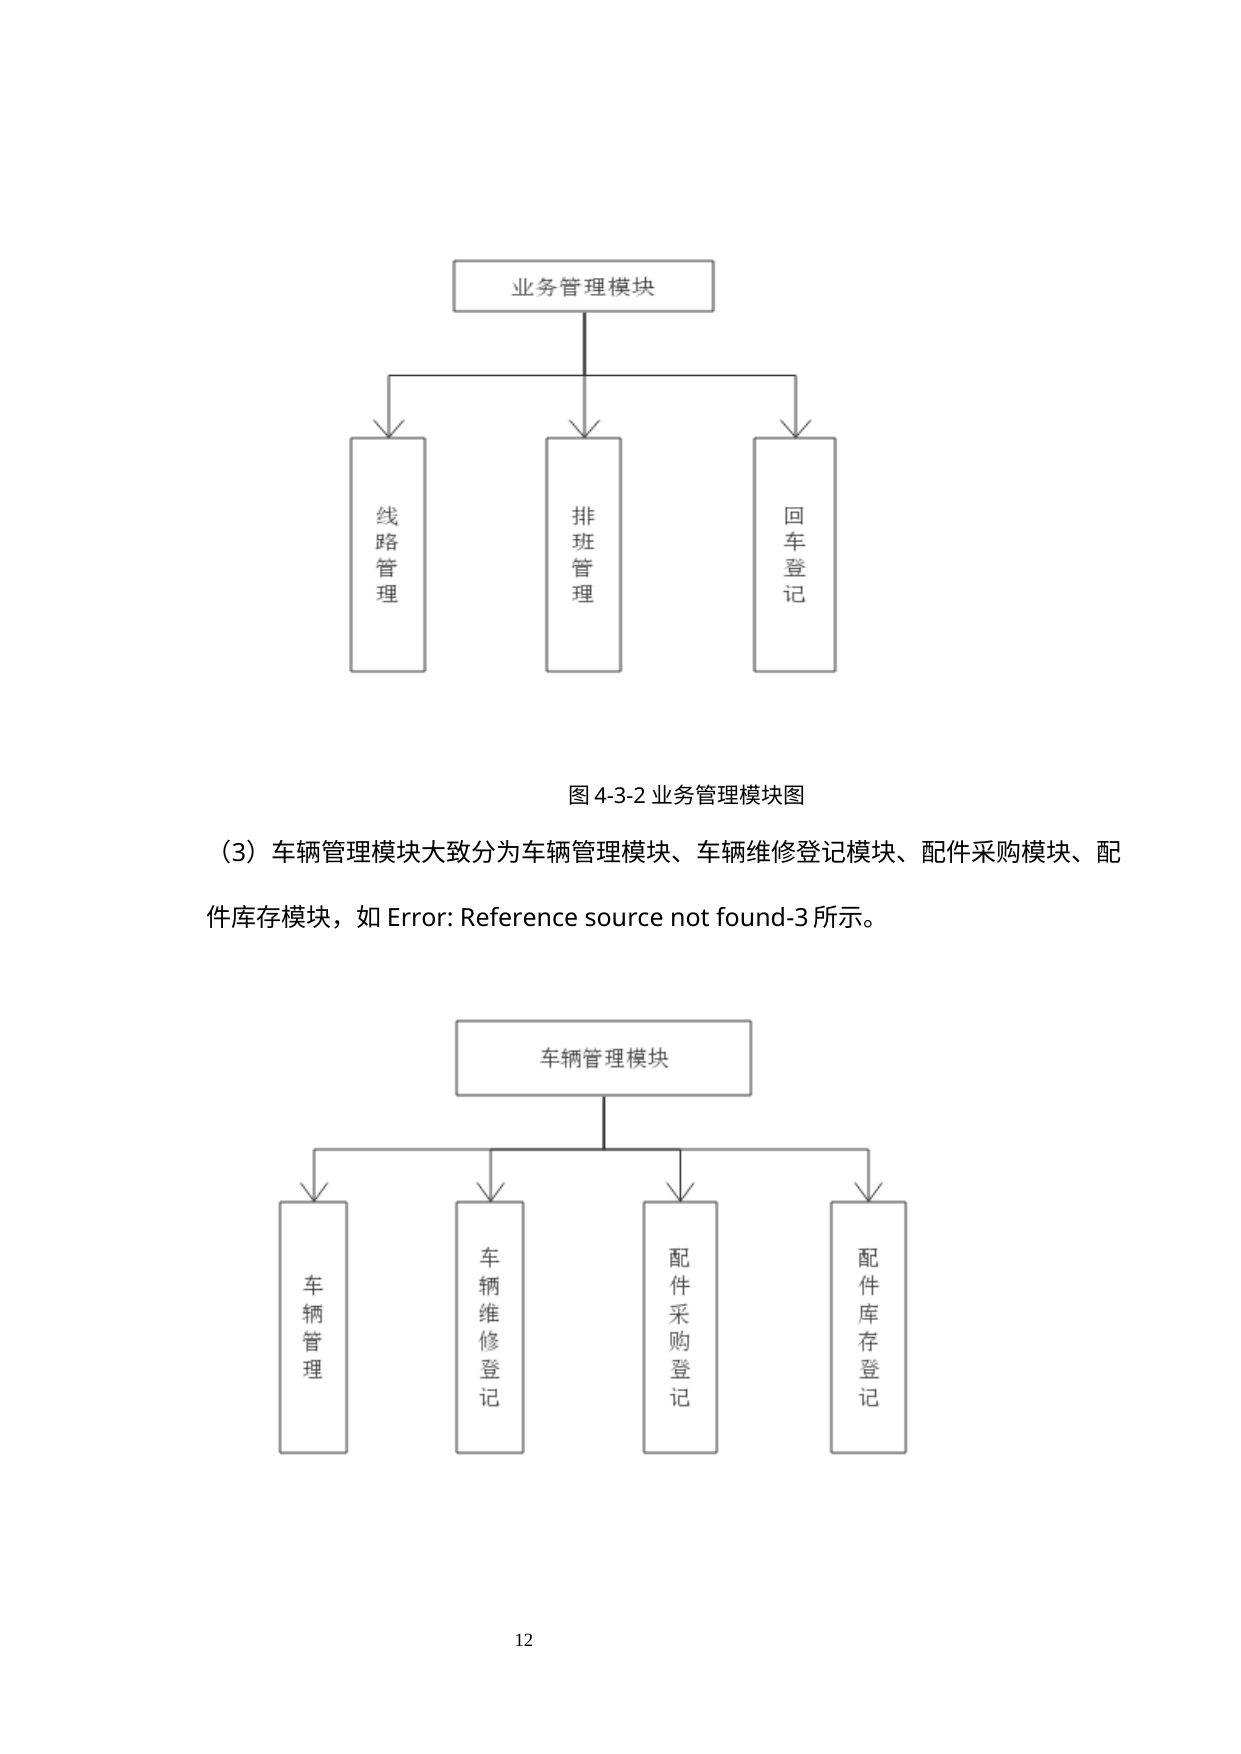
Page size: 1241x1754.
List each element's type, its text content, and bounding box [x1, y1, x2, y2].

picture [269, 193, 942, 761]
picture [206, 947, 1002, 1549]
text 图4-3-2 业务管理模块图 [207, 778, 1122, 810]
